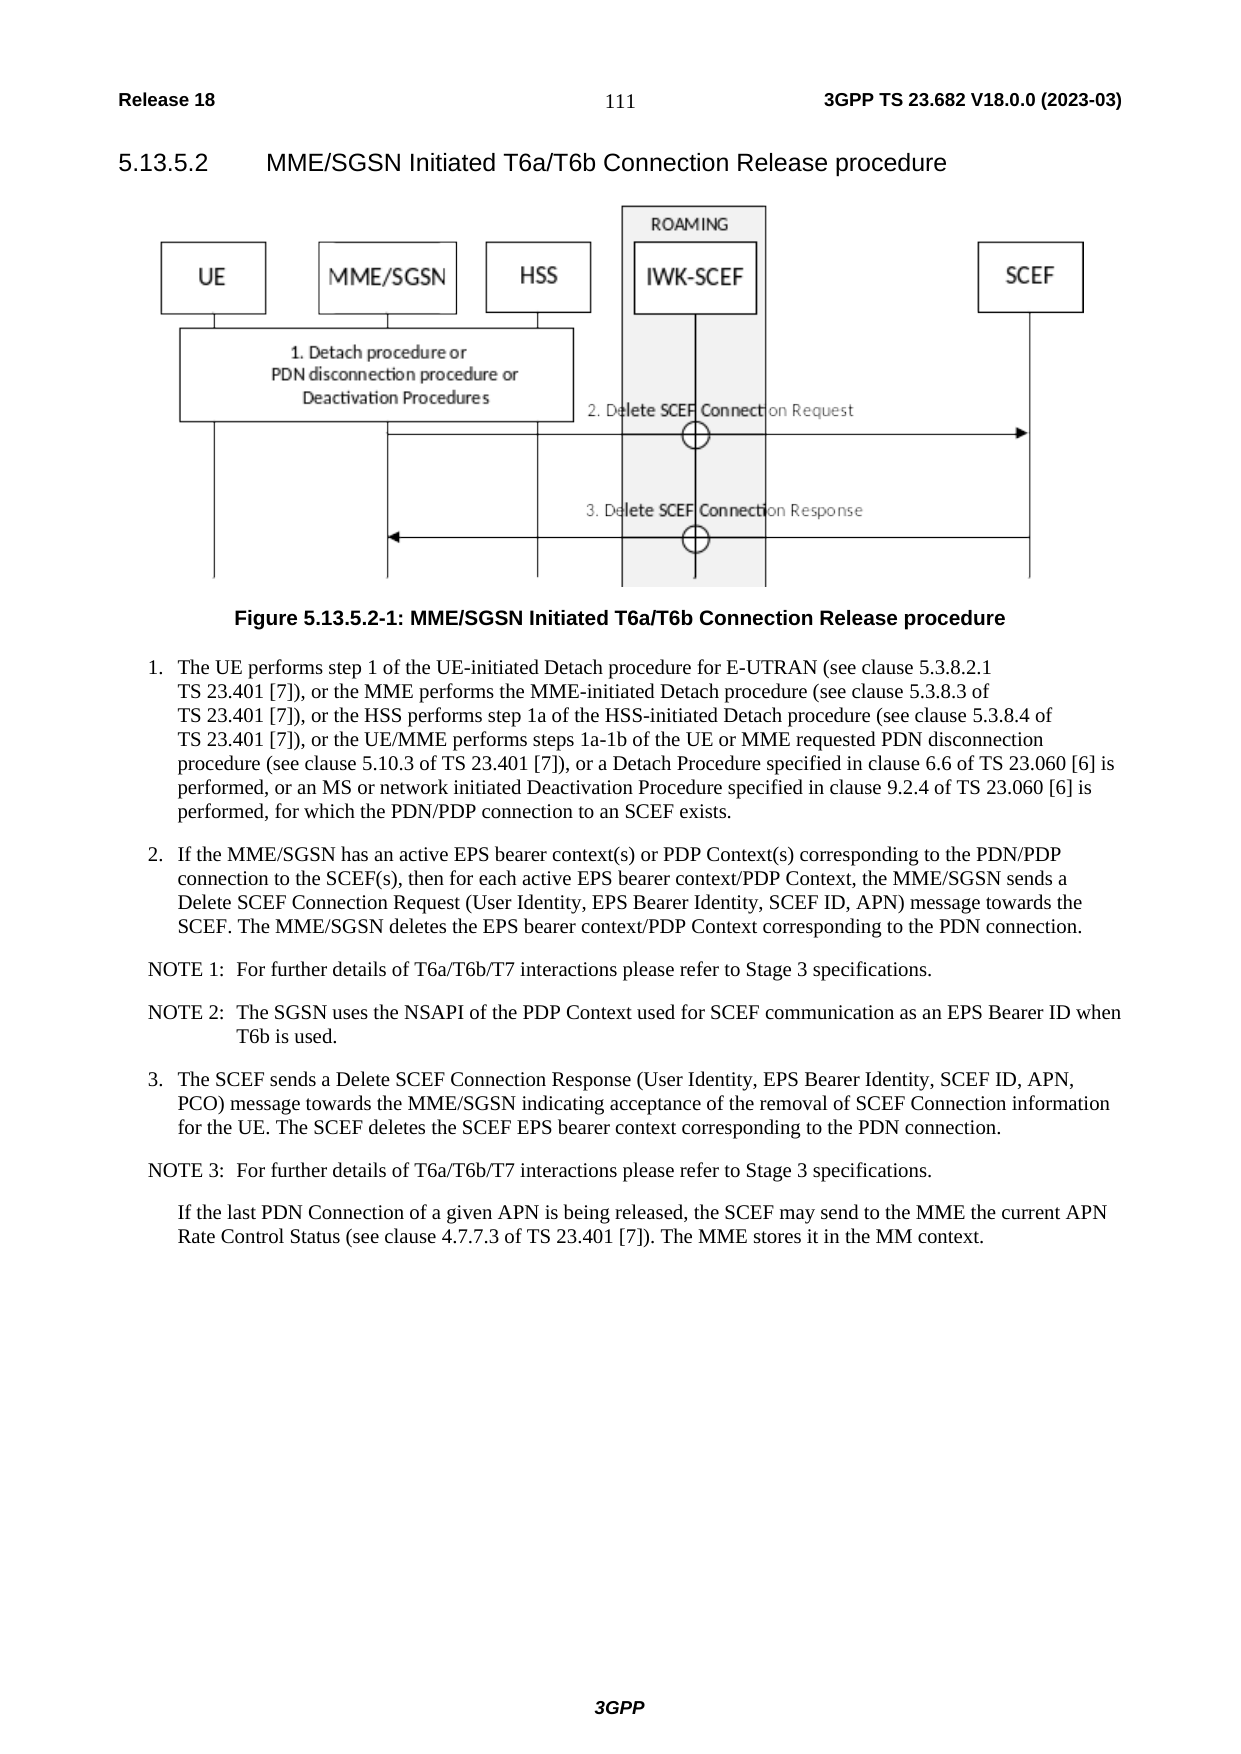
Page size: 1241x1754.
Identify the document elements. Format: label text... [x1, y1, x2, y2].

text NOTE 1: For further details of T6a/T6b/T7 interactions please refer to Stage 3 specifications. [148, 957, 1122, 981]
text 3. The SCEF sends a Delete SCEF Connection Response (User Identity, EPS Bearer Identity, SCEF ID, APN, PCO) message towards the MME/SGSN indicating acceptance of the removal of SCEF Connection information for the UE. The SCEF deletes the SCEF EPS bearer context corresponding to the PDN connection. [148, 1067, 1122, 1139]
text Figure 5.13.5.2-1: MME/SGSN Initiated T6a/T6b Connection Release procedure [118, 606, 1122, 630]
text 2. If the MME/SGSN has an active EPS bearer context(s) or PDP Context(s) corresponding to the PDN/PDP connection to the SCEF(s), then for each active EPS bearer context/PDP Context, the MME/SGSN sends a Delete SCEF Connection Request (User Identity, EPS Bearer Identity, SCEF ID, APN) message towards the SCEF. The MME/SGSN deletes the EPS bearer context/PDP Context corresponding to the PDN connection. [148, 842, 1122, 938]
text NOTE 3: For further details of T6a/T6b/T7 interactions please refer to Stage 3 specifications. [148, 1157, 1122, 1182]
text If the last PDN Connection of a given APN is being released, the SCEF may send to the MME the current APN Rate Control Status (see clause 4.7.7.3 of TS 23.401 [7]). The MME stores it in the MM context. [148, 1200, 1122, 1248]
text 1. The UE performs step 1 of the UE-initiated Detach procedure for E-UTRAN (see clause 5.3.8.2.1 TS 23.401 [7]), or the MME performs the MME-initiated Detach procedure (see clause 5.3.8.3 of TS 23.401 [7]), or the HSS performs step 1a of the HSS-initiated Detach procedure (see clause 5.3.8.4 of TS 23.401 [7]), or the UE/MME performs steps 1a-1b of the UE or MME requested PDN disconnection procedure (see clause 5.10.3 of TS 23.401 [7]), or a Detach Procedure specified in clause 6.6 of TS 23.060 [6] is performed, or an MS or network initiated Deactivation Procedure specified in clause 9.2.4 of TS 23.060 [6] is performed, for which the PDN/PDP connection to an SCEF exists. [148, 655, 1122, 823]
text NOTE 2: The SGSN uses the NSAPI of the PDP Context used for SCEF communication as an EPS Bearer ID when T6b is used. [148, 1000, 1122, 1048]
subtitle 5.13.5.2 MME/SGSN Initiated T6a/T6b Connection Release procedure [118, 147, 1122, 176]
